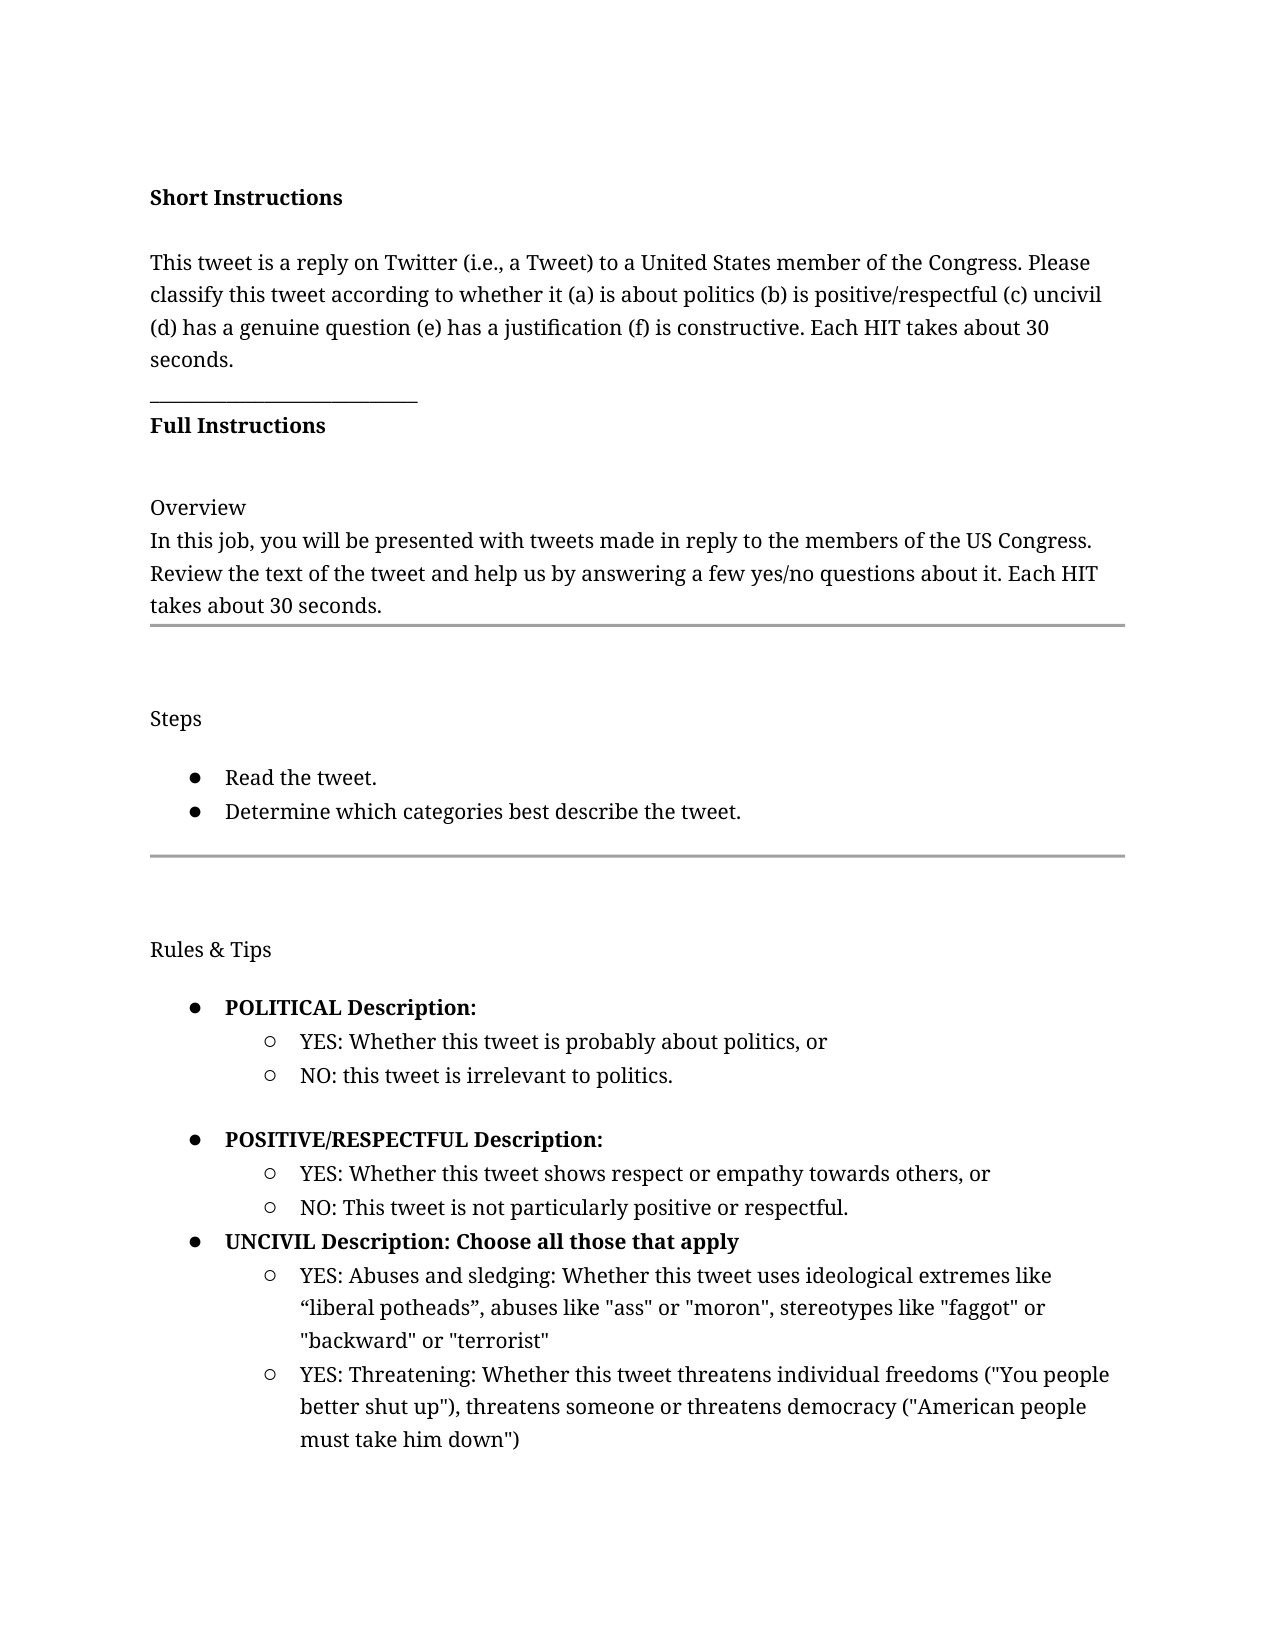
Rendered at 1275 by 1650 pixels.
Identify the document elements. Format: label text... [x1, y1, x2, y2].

list Determine which categories best describe the tweet. [187, 796, 1125, 825]
list Read the tweet. [187, 762, 1125, 791]
text Rules & Tips [150, 935, 1125, 963]
text Full Instructions [150, 411, 1125, 439]
text Overview [150, 493, 1125, 522]
list NO: this tweet is irrelevant to politics. [262, 1060, 1125, 1120]
text In this job, you will be presented with tweets made in reply to the members of the US Congress. [150, 526, 1125, 554]
list POSITIVE/RESPECTFUL Description: [187, 1124, 1125, 1153]
list NO: This tweet is not particularly positive or respectful. [262, 1192, 1125, 1221]
list POLITICAL Description: [187, 992, 1125, 1022]
text Review the text of the tweet and help us by answering a few yes/no questions about it. Each HIT takes about 30 seconds. [150, 559, 1125, 620]
text Steps [150, 704, 1125, 732]
list UNCIVIL Description: Choose all those that apply [187, 1226, 1125, 1255]
text Short Instructions [150, 183, 1125, 211]
list YES: Whether this tweet is probably about politics, or [262, 1026, 1125, 1056]
text This tweet is a reply on Twitter (i.e., a Tweet) to a United States member of the Congress. Please classify this tweet according to whether it (a) is about politics (b) is positive/respectful (c) uncivil (d) has a genuine question (e) has a justification (f) is constructive. Each HIT takes about 30 seconds. [150, 248, 1125, 374]
list YES: Whether this tweet shows respect or empathy towards others, or [262, 1158, 1125, 1187]
list YES: Abuses and sledging: Whether this tweet uses ideological extremes like “liberal potheads”, abuses like "ass" or "moron", stereotypes like "faggot" or "backward" or "terrorist" [262, 1260, 1125, 1354]
list YES: Threatening: Whether this tweet threatens individual freedoms ("You people better shut up"), threatens someone or threatens democracy ("American people must take him down") [262, 1359, 1125, 1453]
text ____________________________ [150, 378, 1125, 407]
